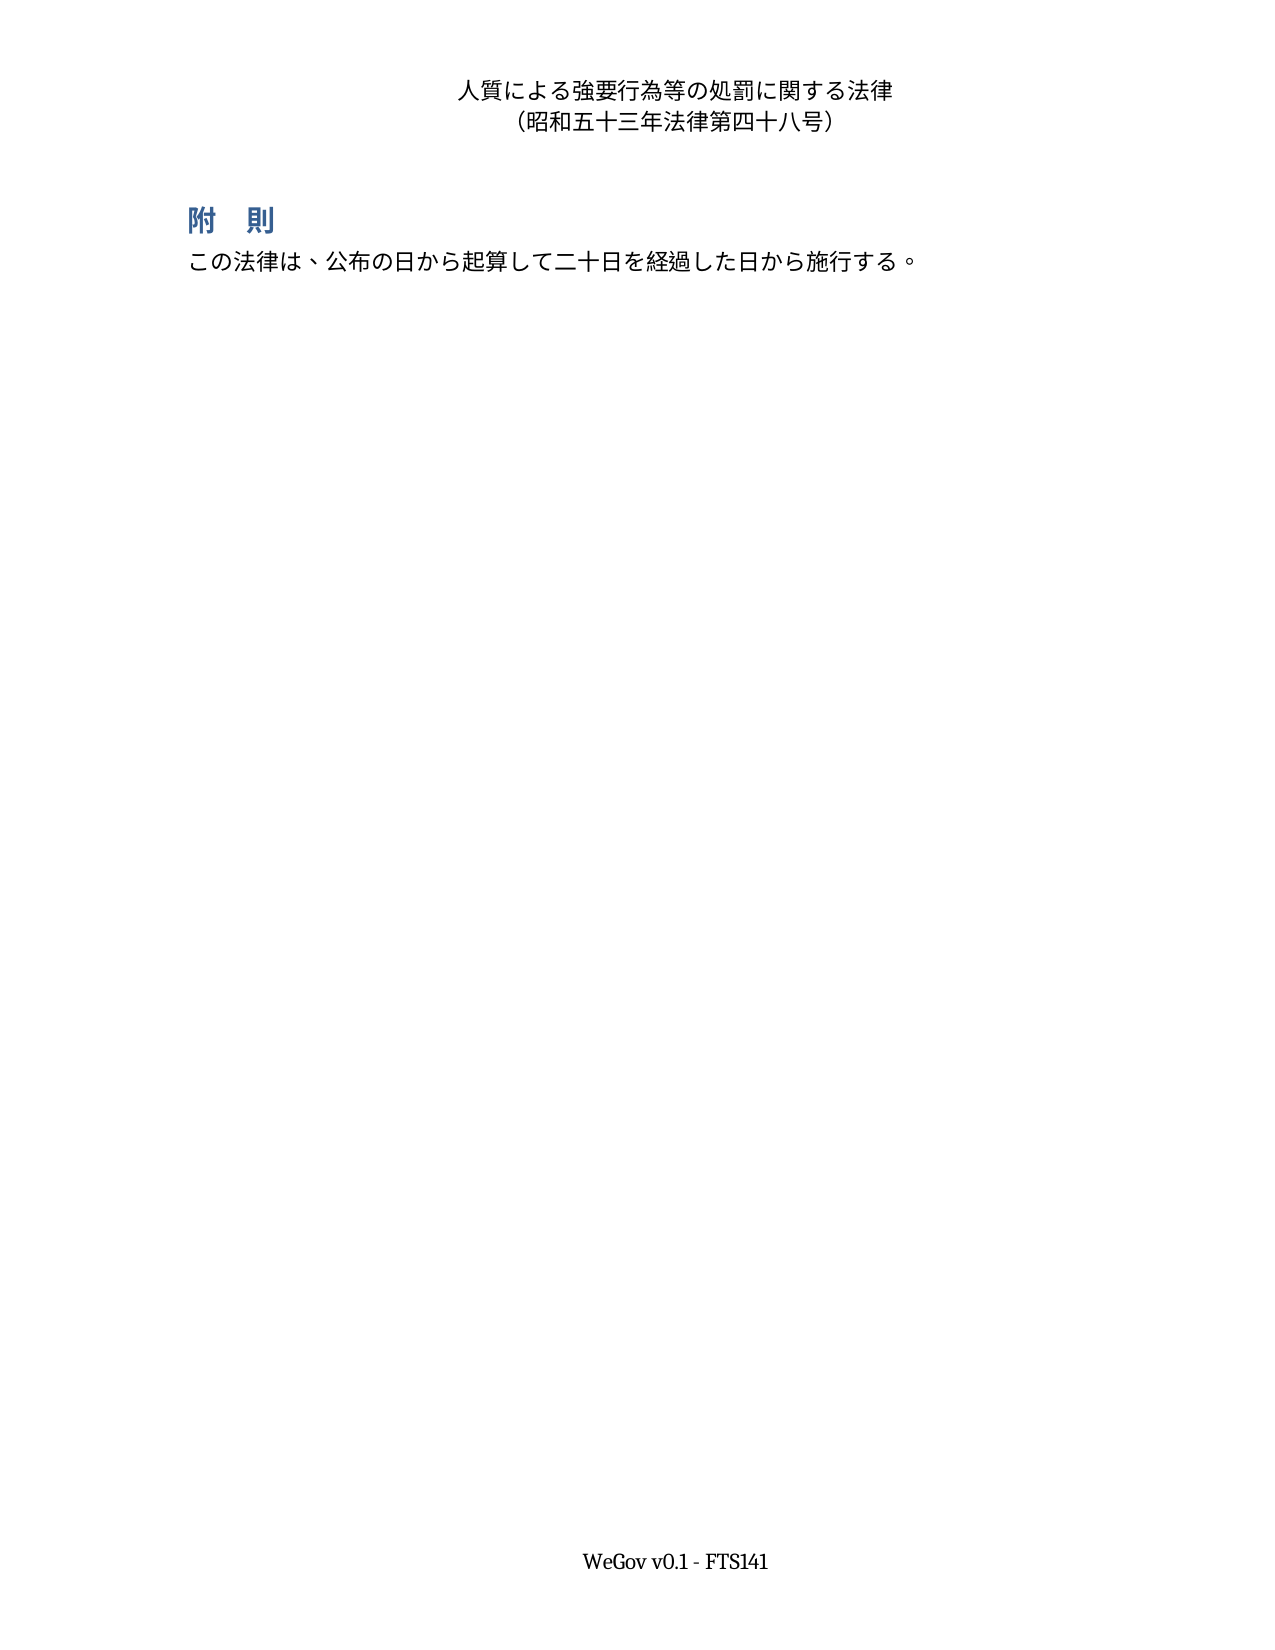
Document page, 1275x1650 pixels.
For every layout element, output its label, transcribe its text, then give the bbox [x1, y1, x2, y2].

text この法律は、公布の日から起算して二十日を経過した日から施行する。 [187, 246, 1087, 277]
subtitle 附 則 [187, 200, 1087, 240]
